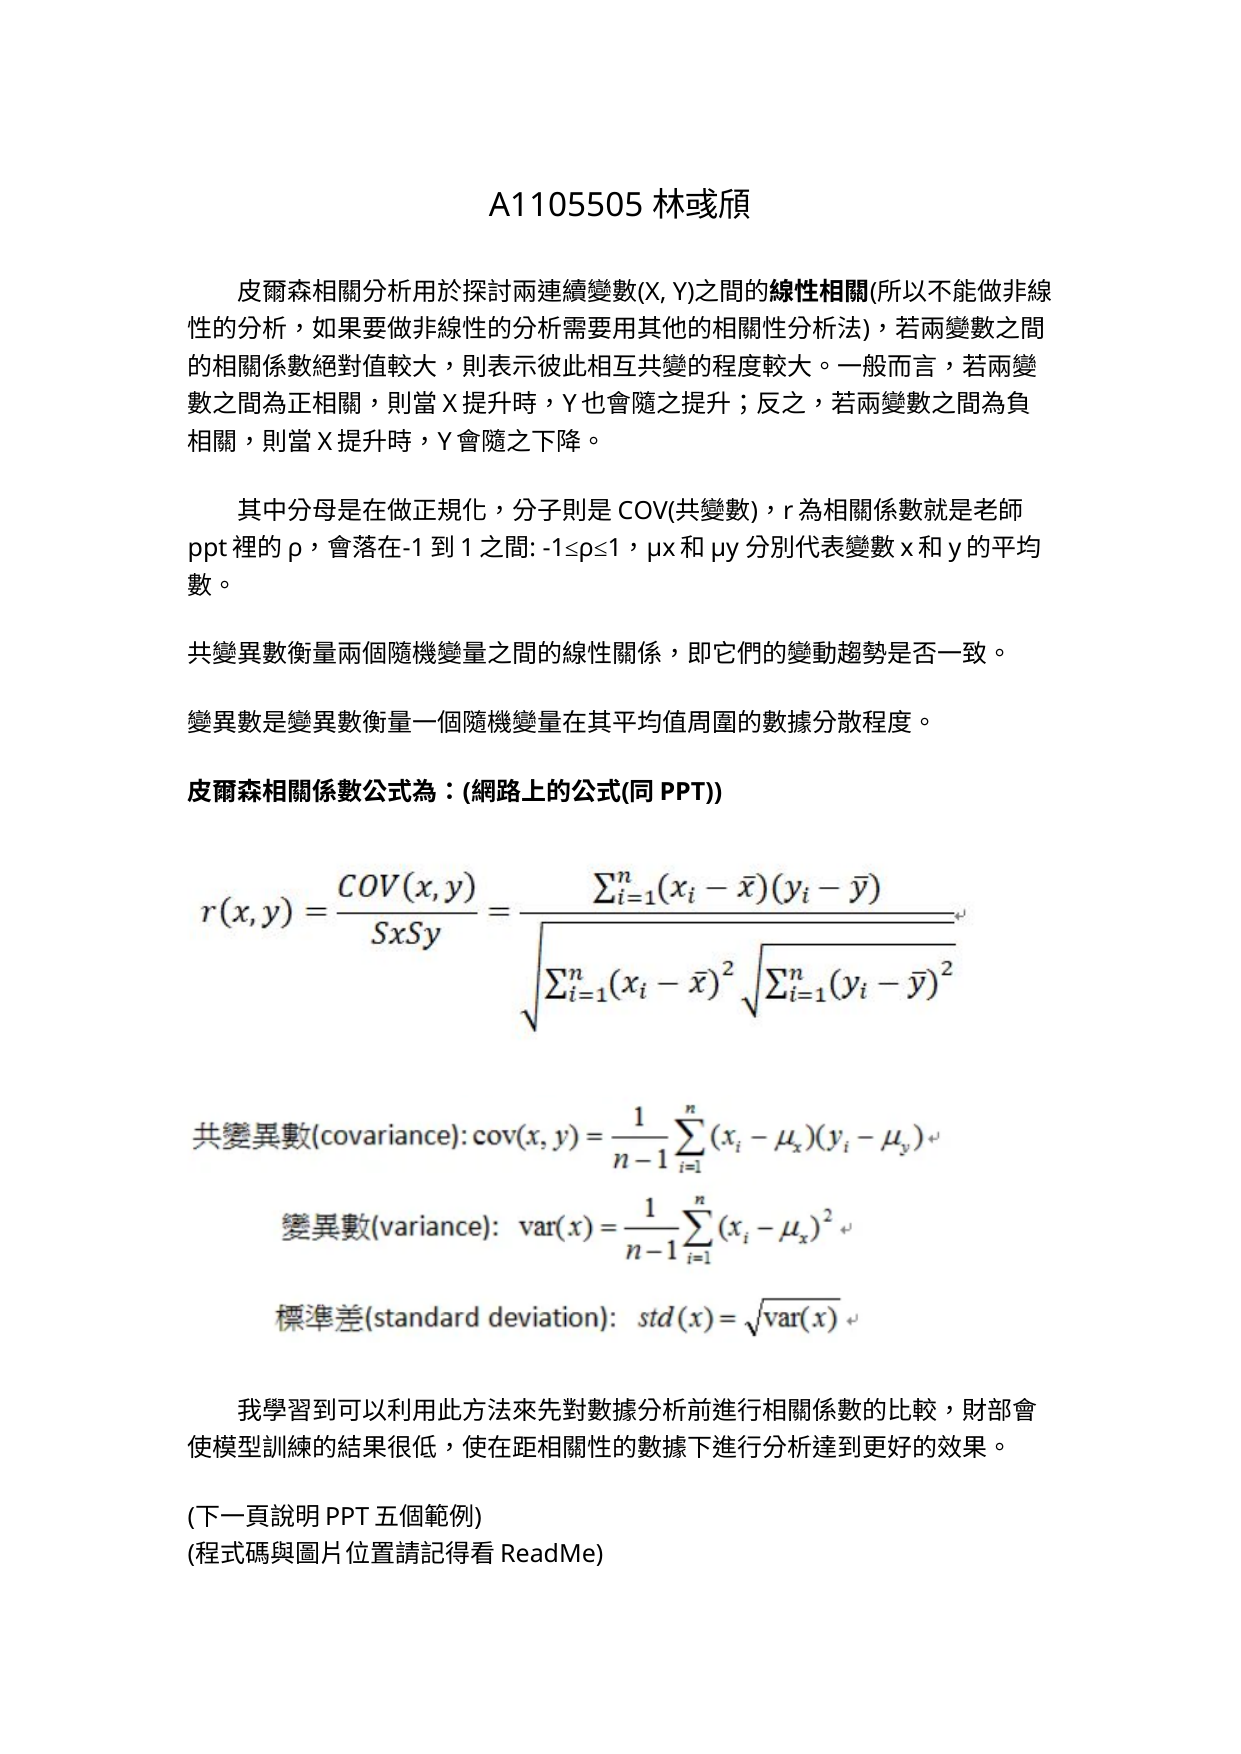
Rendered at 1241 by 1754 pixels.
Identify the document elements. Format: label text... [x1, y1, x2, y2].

text 皮爾森相關分析用於探討兩連續變數(X, Y)之間的線性相關(所以不能做非線性的分析，如果要做非線性的分析需要用其他的相關性分析法)，若兩變數之間的相關係數絕對值較大，則表示彼此相互共變的程度較大。一般而言，若兩變數之間為正相關，則當X提升時，Y也會隨之提升；反之，若兩變數之間為負相關，則當X提升時，Y會隨之下降。 [187, 271, 1053, 458]
text 共變異數衡量兩個隨機變量之間的線性關係，即它們的變動趨勢是否一致。 [187, 633, 1053, 671]
text 變異數是變異數衡量一個隨機變量在其平均值周圍的數據分散程度。 [187, 702, 1053, 739]
text 皮爾森相關係數公式為：(網路上的公式(同PPT)) [187, 771, 1053, 808]
text 其中分母是在做正規化，分子則是COV(共變數)，r為相關係數就是老師ppt裡的ρ，會落在-1到1之間: -1≤ρ≤1，μx和μy 分別代表變數x和y的平均數。 [187, 489, 1053, 602]
text 我學習到可以利用此方法來先對數據分析前進行相關係數的比較，財部會使模型訓練的結果很低，使在距相關性的數據下進行分析達到更好的效果。 [187, 1389, 1053, 1464]
text (程式碼與圖片位置請記得看ReadMe) [187, 1533, 1053, 1571]
picture [187, 839, 989, 1046]
picture [187, 1095, 963, 1355]
text A1105505 林彧頎 [187, 164, 1053, 239]
text (下一頁說明PPT五個範例) [187, 1496, 1053, 1533]
